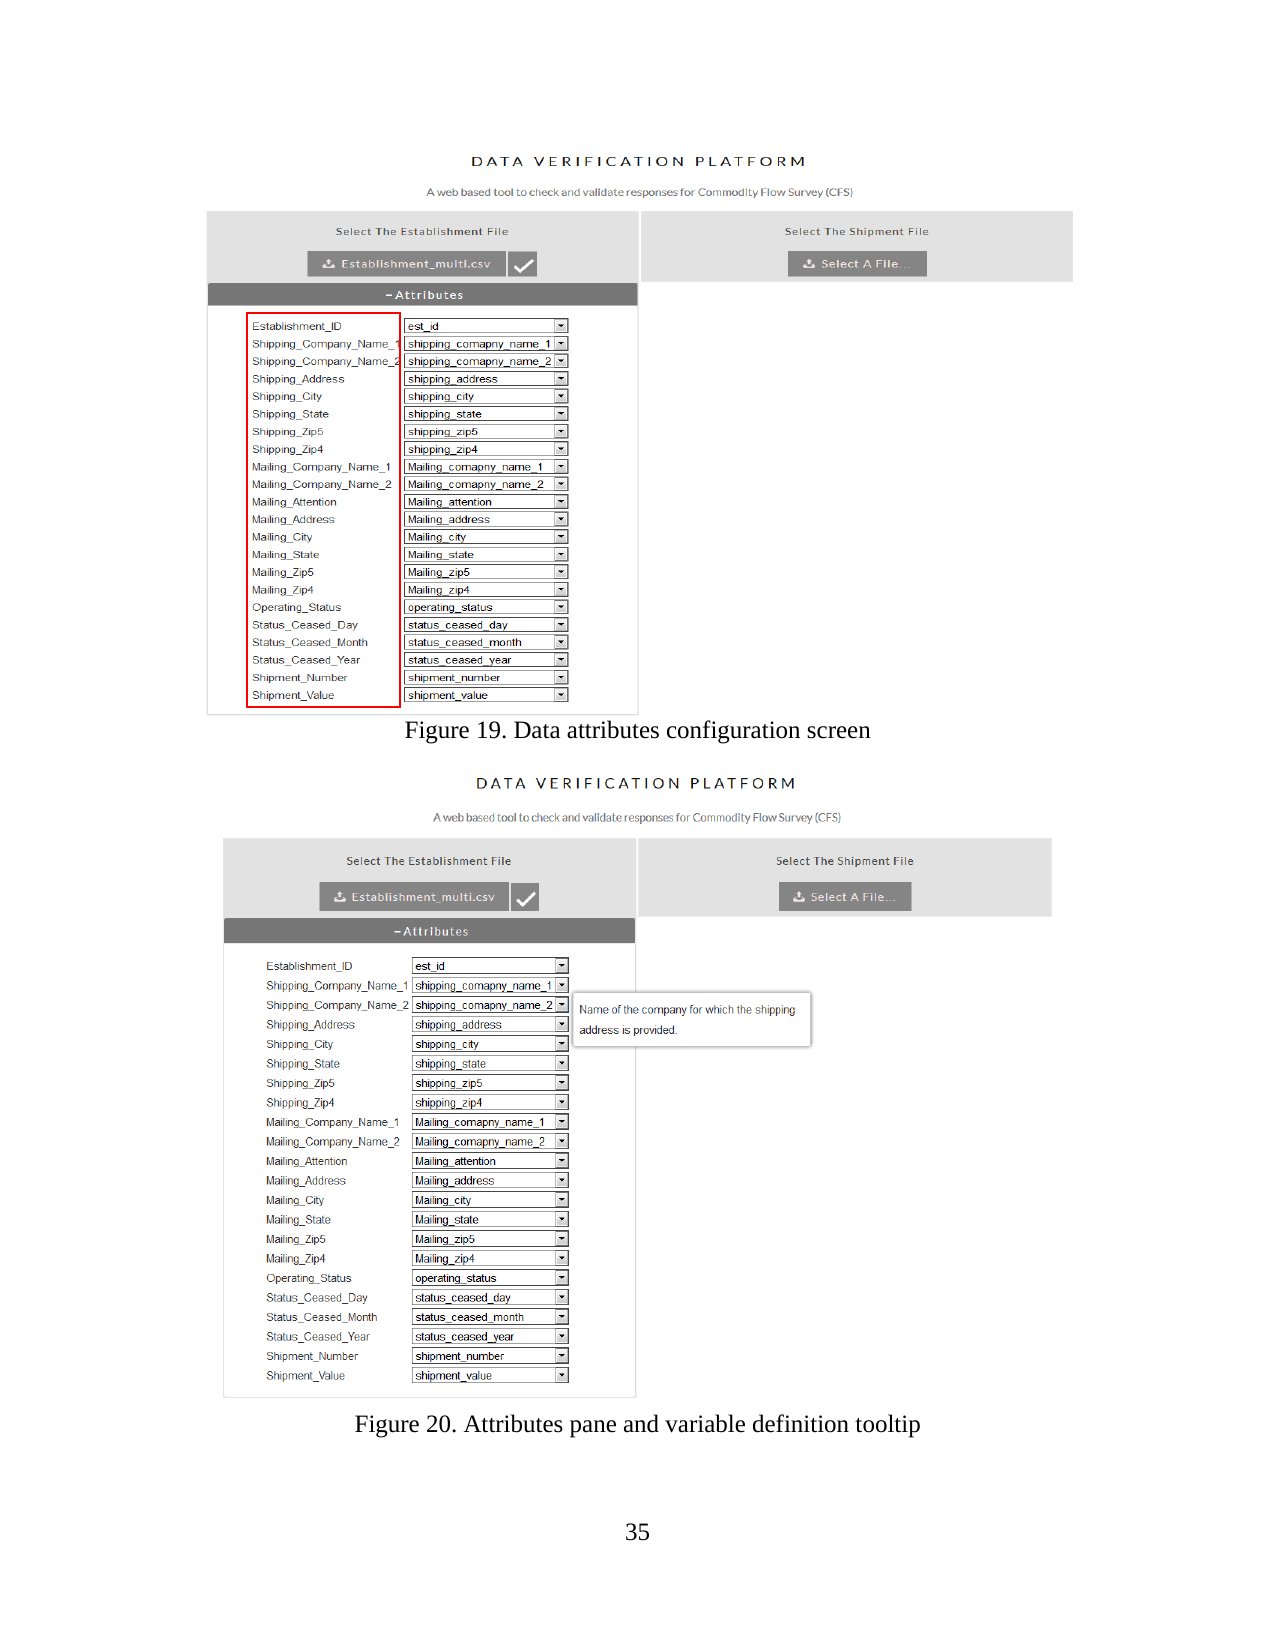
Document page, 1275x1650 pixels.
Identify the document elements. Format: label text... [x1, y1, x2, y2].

picture [218, 765, 1058, 1409]
text Figure 19. Data attributes configuration screen [150, 716, 1125, 744]
picture [192, 150, 1083, 716]
